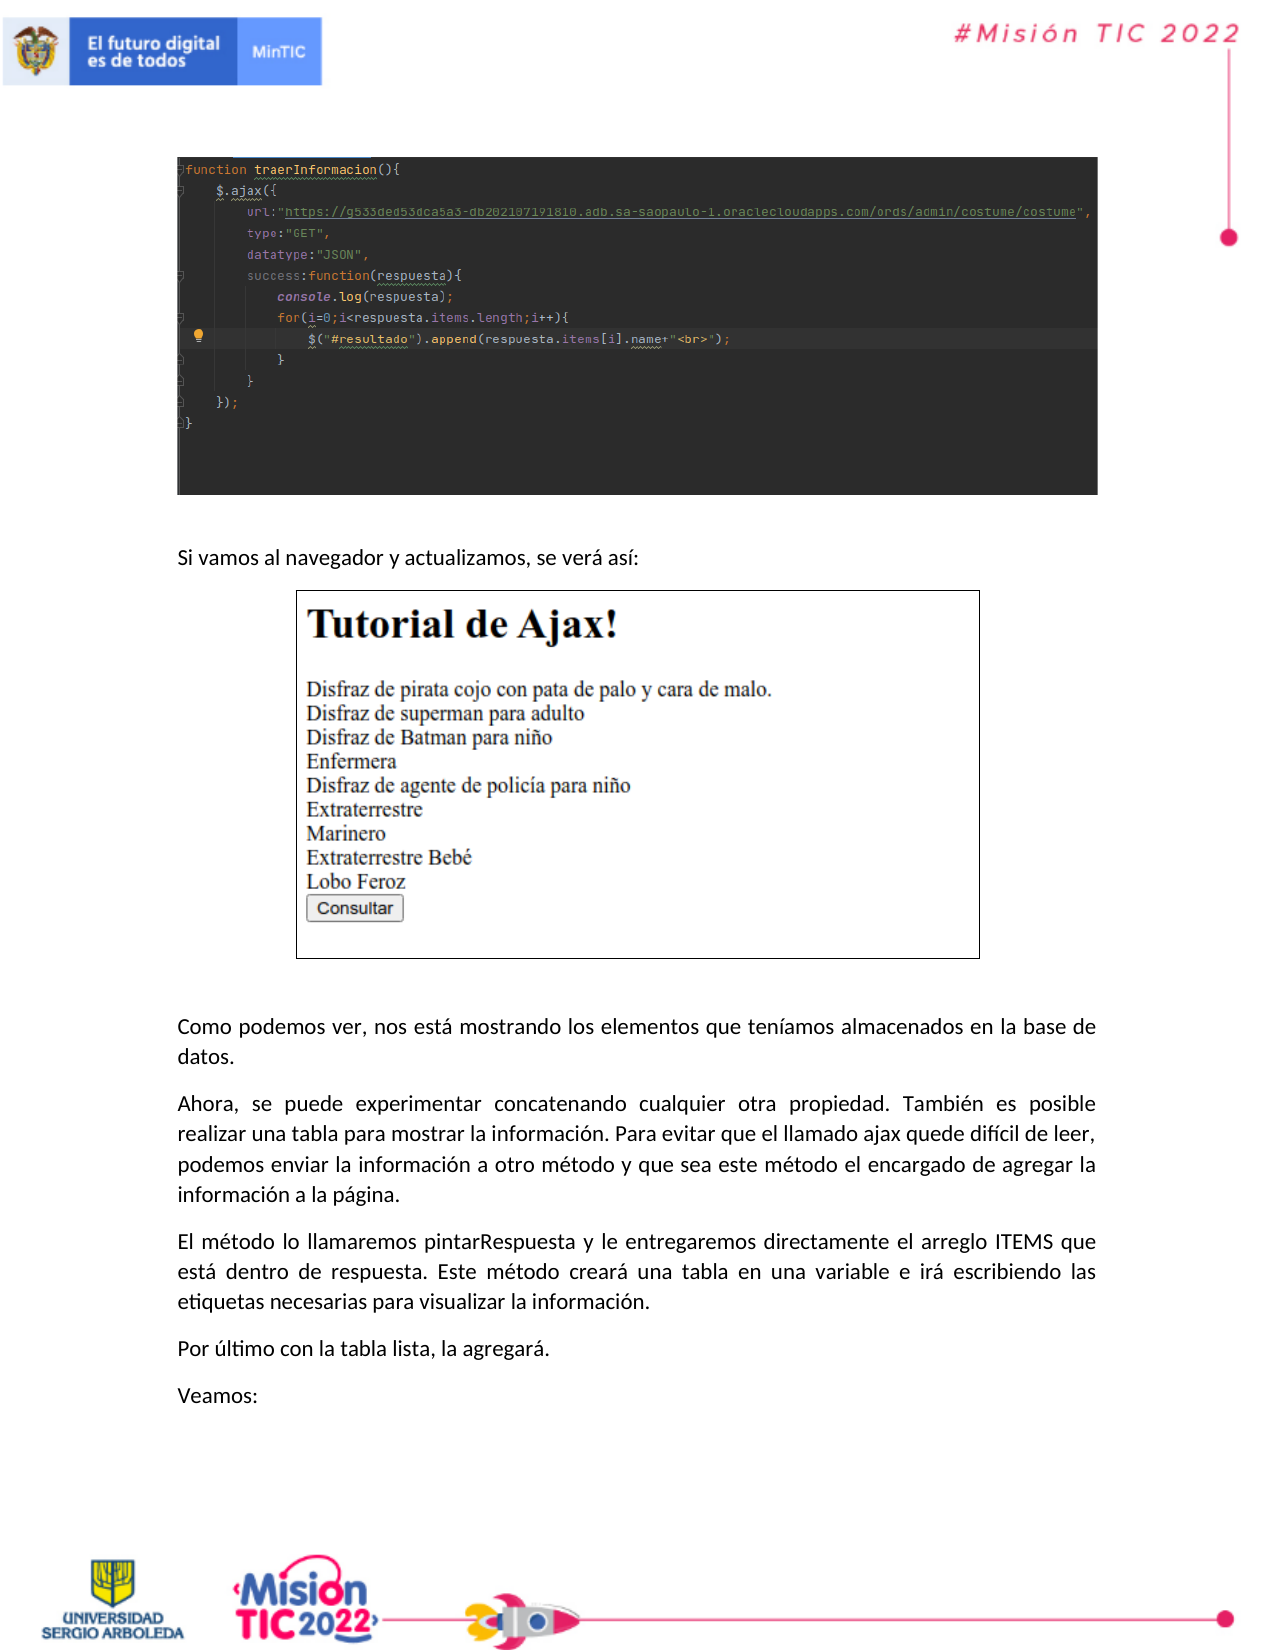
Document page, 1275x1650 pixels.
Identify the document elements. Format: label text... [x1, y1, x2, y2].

text Si vamos al navegador y actualizamos, se verá así: [177, 543, 1098, 571]
picture [2, 1395, 1271, 1650]
text Como podemos ver, nos está mostrando los elementos que teníamos almacenados en la base de datos. [177, 1012, 1098, 1070]
picture [297, 591, 978, 957]
text Veamos: [177, 1381, 1098, 1409]
picture [2, 0, 1271, 495]
text Ahora, se puede experimentar concatenando cualquier otra propiedad. También es posible realizar una tabla para mostrar la información. Para evitar que el llamado ajax quede difícil de leer, podemos enviar la información a otro método y que sea este método el encargado de agregar la información a la página. [177, 1089, 1098, 1208]
text Por último con la tabla lista, la agregará. [177, 1334, 1098, 1362]
text El método lo llamaremos pintarRespuesta y le entregaremos directamente el arreglo ITEMS que está dentro de respuesta. Este método creará una tabla en una variable e irá escribiendo las etiquetas necesarias para visualizar la información. [177, 1227, 1098, 1315]
